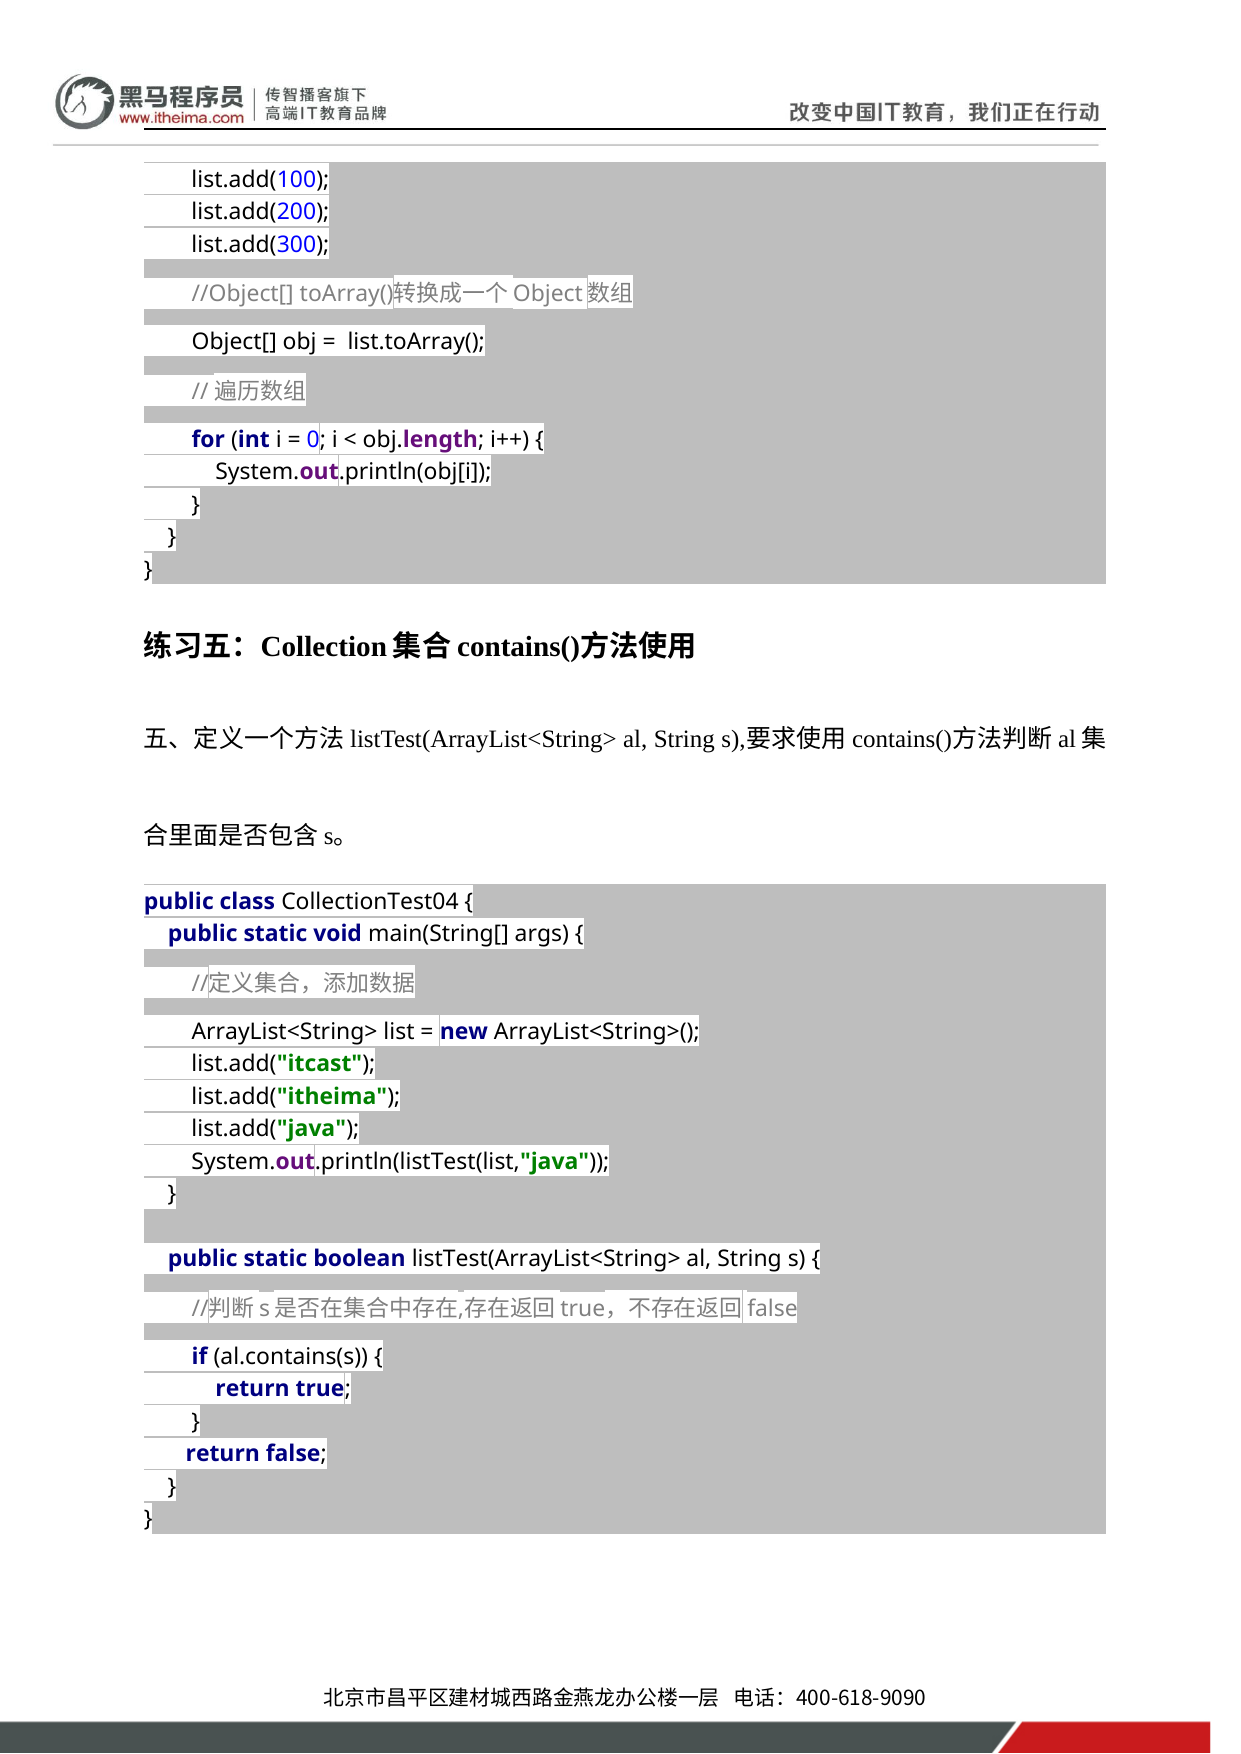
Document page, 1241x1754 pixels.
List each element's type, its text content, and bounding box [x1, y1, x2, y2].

list 定义一个方法listTest(ArrayList<String> al, String s),要求使用contains()方法判断al集合里面是否包含s。 [144, 704, 1106, 866]
text public class CollectionTest04 { public static void main(String[] args) { //定义集合，添加数据 ArrayList<String> list = new ArrayList<String>(); list.add("itcast"); list.add("itheima"); list.add("java"); System.out.println(listTest(list,"java")); } public static boolean listTest(ArrayList<String> al, String s) { //判断s是否在集合中存在,存在返回true，不存在返回false if (al.contains(s)) { return true; } return false; } } [144, 884, 1106, 1534]
subtitle 练习五：Collection集合contains()方法使用 [144, 612, 1106, 677]
picture [0, 3, 1202, 153]
picture [0, 1662, 1211, 1753]
